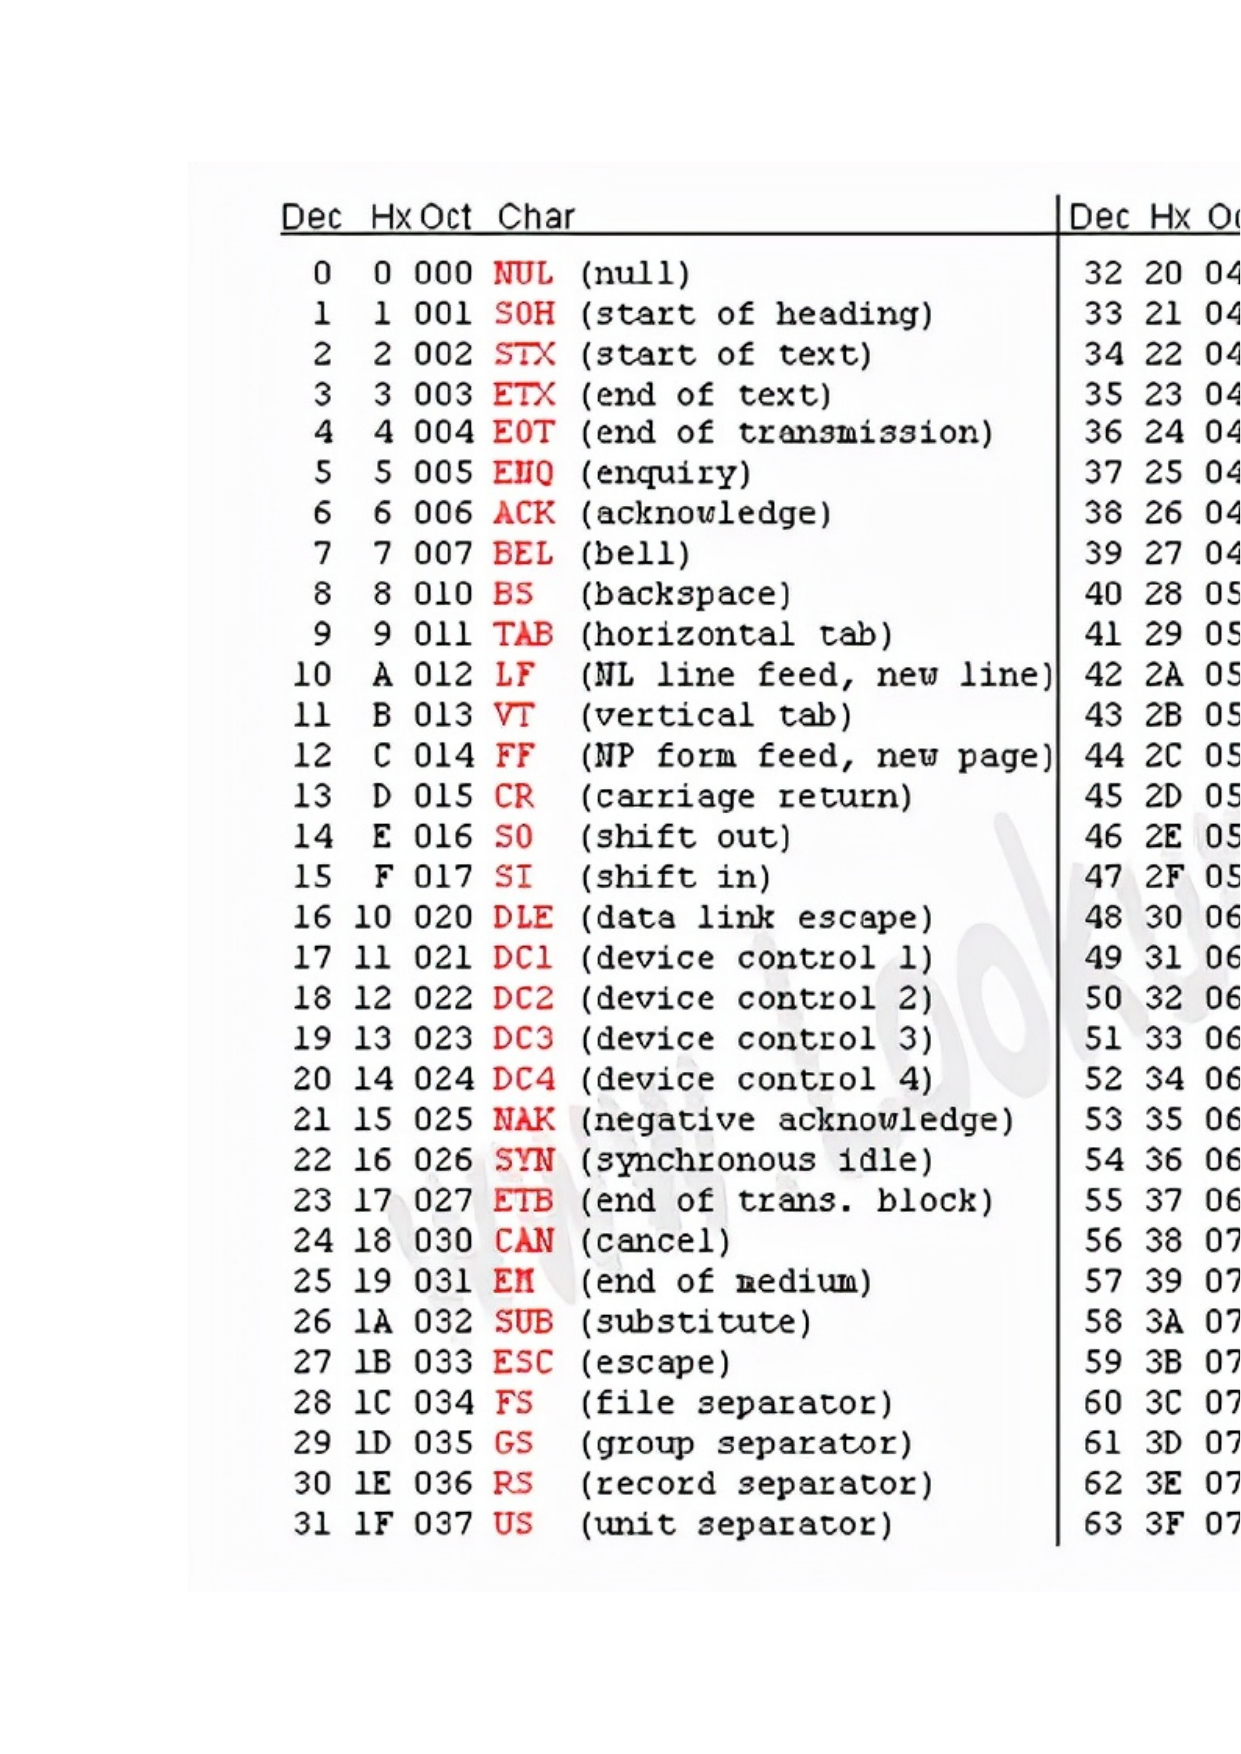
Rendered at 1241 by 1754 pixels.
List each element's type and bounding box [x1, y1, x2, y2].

picture [187, 162, 1241, 1592]
